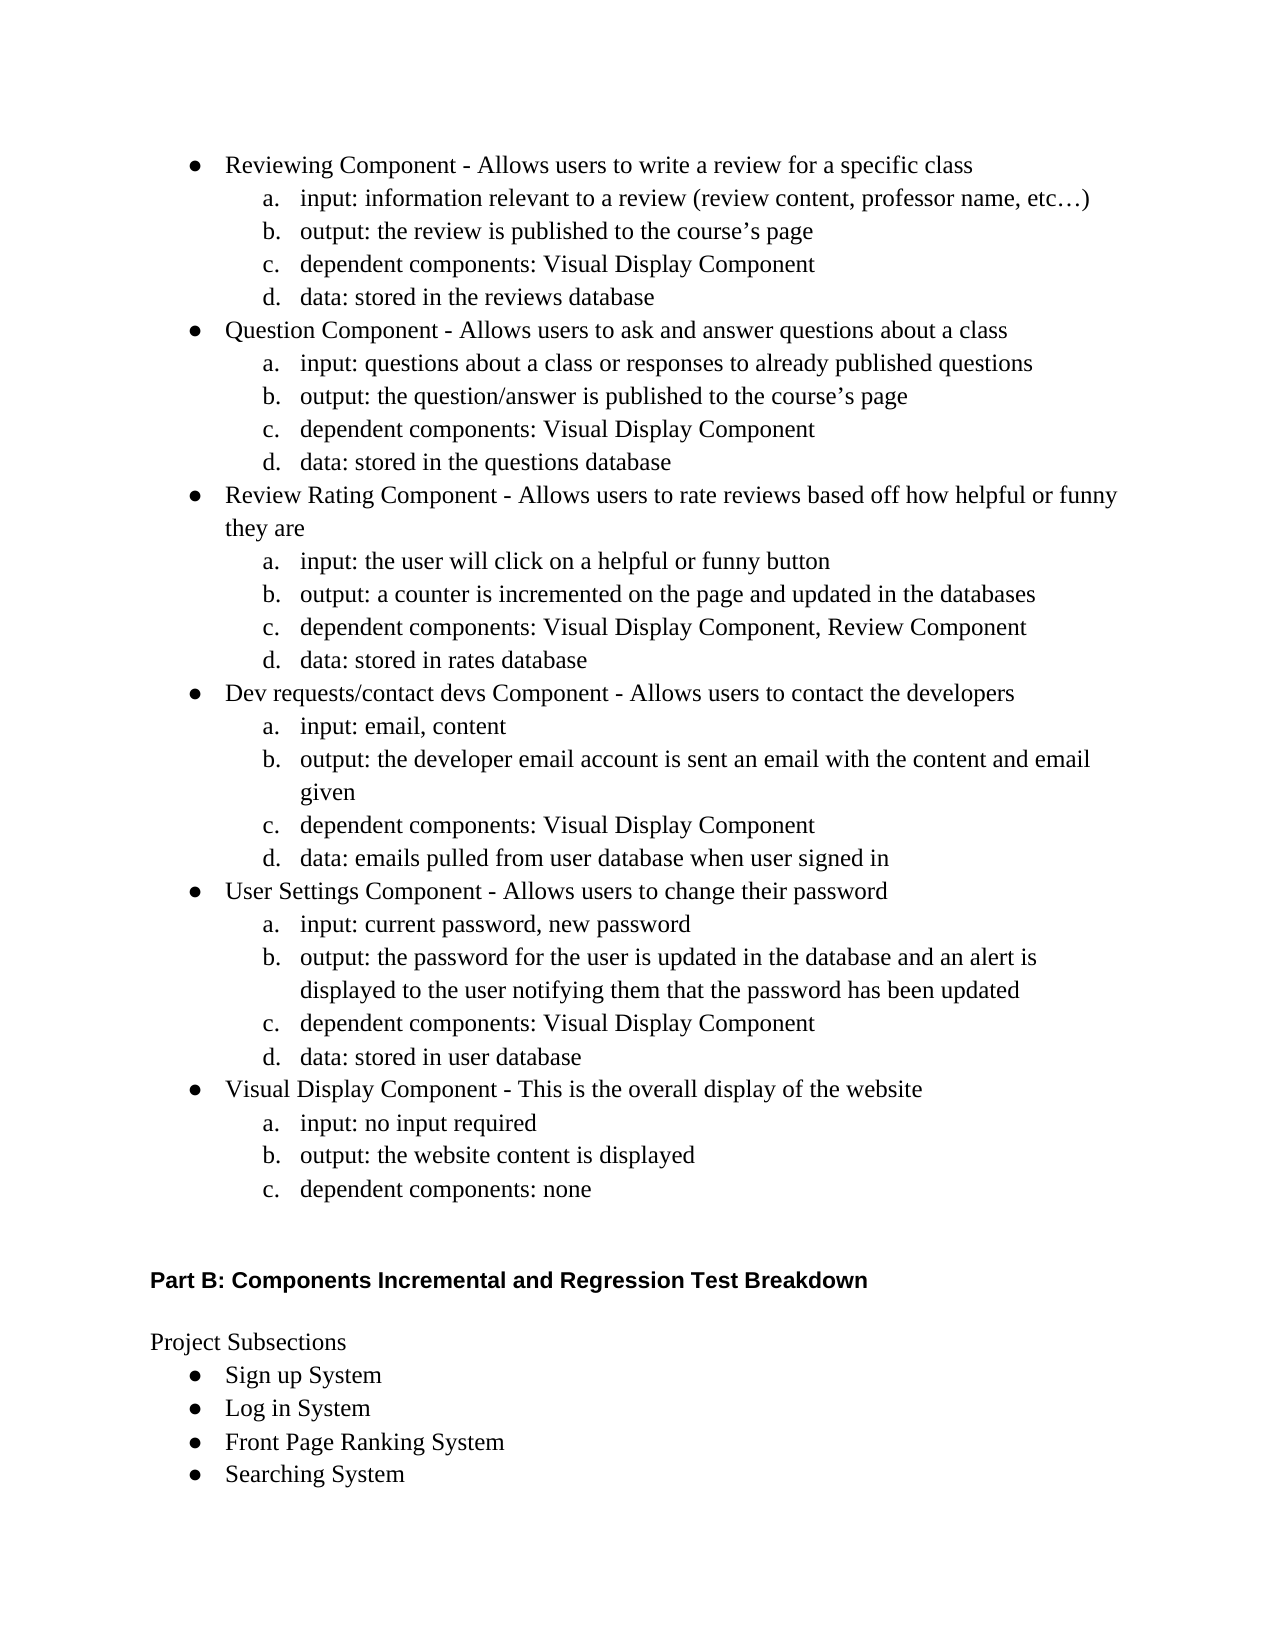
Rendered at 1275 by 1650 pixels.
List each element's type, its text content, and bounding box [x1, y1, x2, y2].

list User Settings Component - Allows users to change their password [187, 876, 1125, 905]
text Project Subsections [150, 1327, 1125, 1356]
list data: stored in the reviews database [262, 282, 1125, 311]
list dependent components: Visual Display Component [262, 1008, 1125, 1037]
list Dev requests/contact devs Component - Allows users to contact the developers [187, 678, 1125, 707]
list Review Rating Component - Allows users to rate reviews based off how helpful or funny they are [187, 480, 1125, 542]
list dependent components: Visual Display Component [262, 249, 1125, 278]
list data: stored in rates database [262, 645, 1125, 674]
list output: the review is published to the course’s page [262, 216, 1125, 245]
list output: the developer email account is sent an email with the content and email given [262, 744, 1125, 806]
list data: emails pulled from user database when user signed in [262, 843, 1125, 872]
list input: information relevant to a review (review content, professor name, etc…) [262, 183, 1125, 212]
list input: email, content [262, 711, 1125, 740]
list input: questions about a class or responses to already published questions [262, 348, 1125, 377]
list dependent components: Visual Display Component, Review Component [262, 612, 1125, 641]
list Log in System [187, 1393, 1125, 1422]
list data: stored in the questions database [262, 447, 1125, 476]
list Reviewing Component - Allows users to write a review for a specific class [187, 150, 1125, 179]
list input: no input required [262, 1108, 1125, 1136]
list Sign up System [187, 1361, 1125, 1389]
list Front Page Ranking System [187, 1427, 1125, 1455]
text Part B: Components Incremental and Regression Test Breakdown [150, 1267, 1125, 1293]
list output: the website content is displayed [262, 1141, 1125, 1169]
list output: a counter is incremented on the page and updated in the databases [262, 579, 1125, 608]
list Searching System [187, 1459, 1125, 1488]
list output: the question/answer is published to the course’s page [262, 381, 1125, 410]
list input: the user will click on a helpful or funny button [262, 546, 1125, 575]
list Visual Display Component - This is the overall display of the website [187, 1074, 1125, 1103]
list dependent components: Visual Display Component [262, 810, 1125, 839]
list Question Component - Allows users to ask and answer questions about a class [187, 315, 1125, 344]
list input: current password, new password [262, 909, 1125, 938]
list data: stored in user database [262, 1042, 1125, 1070]
list dependent components: Visual Display Component [262, 414, 1125, 443]
list output: the password for the user is updated in the database and an alert is displayed to the user notifying them that the password has been updated [262, 942, 1125, 1004]
list dependent components: none [262, 1174, 1125, 1202]
